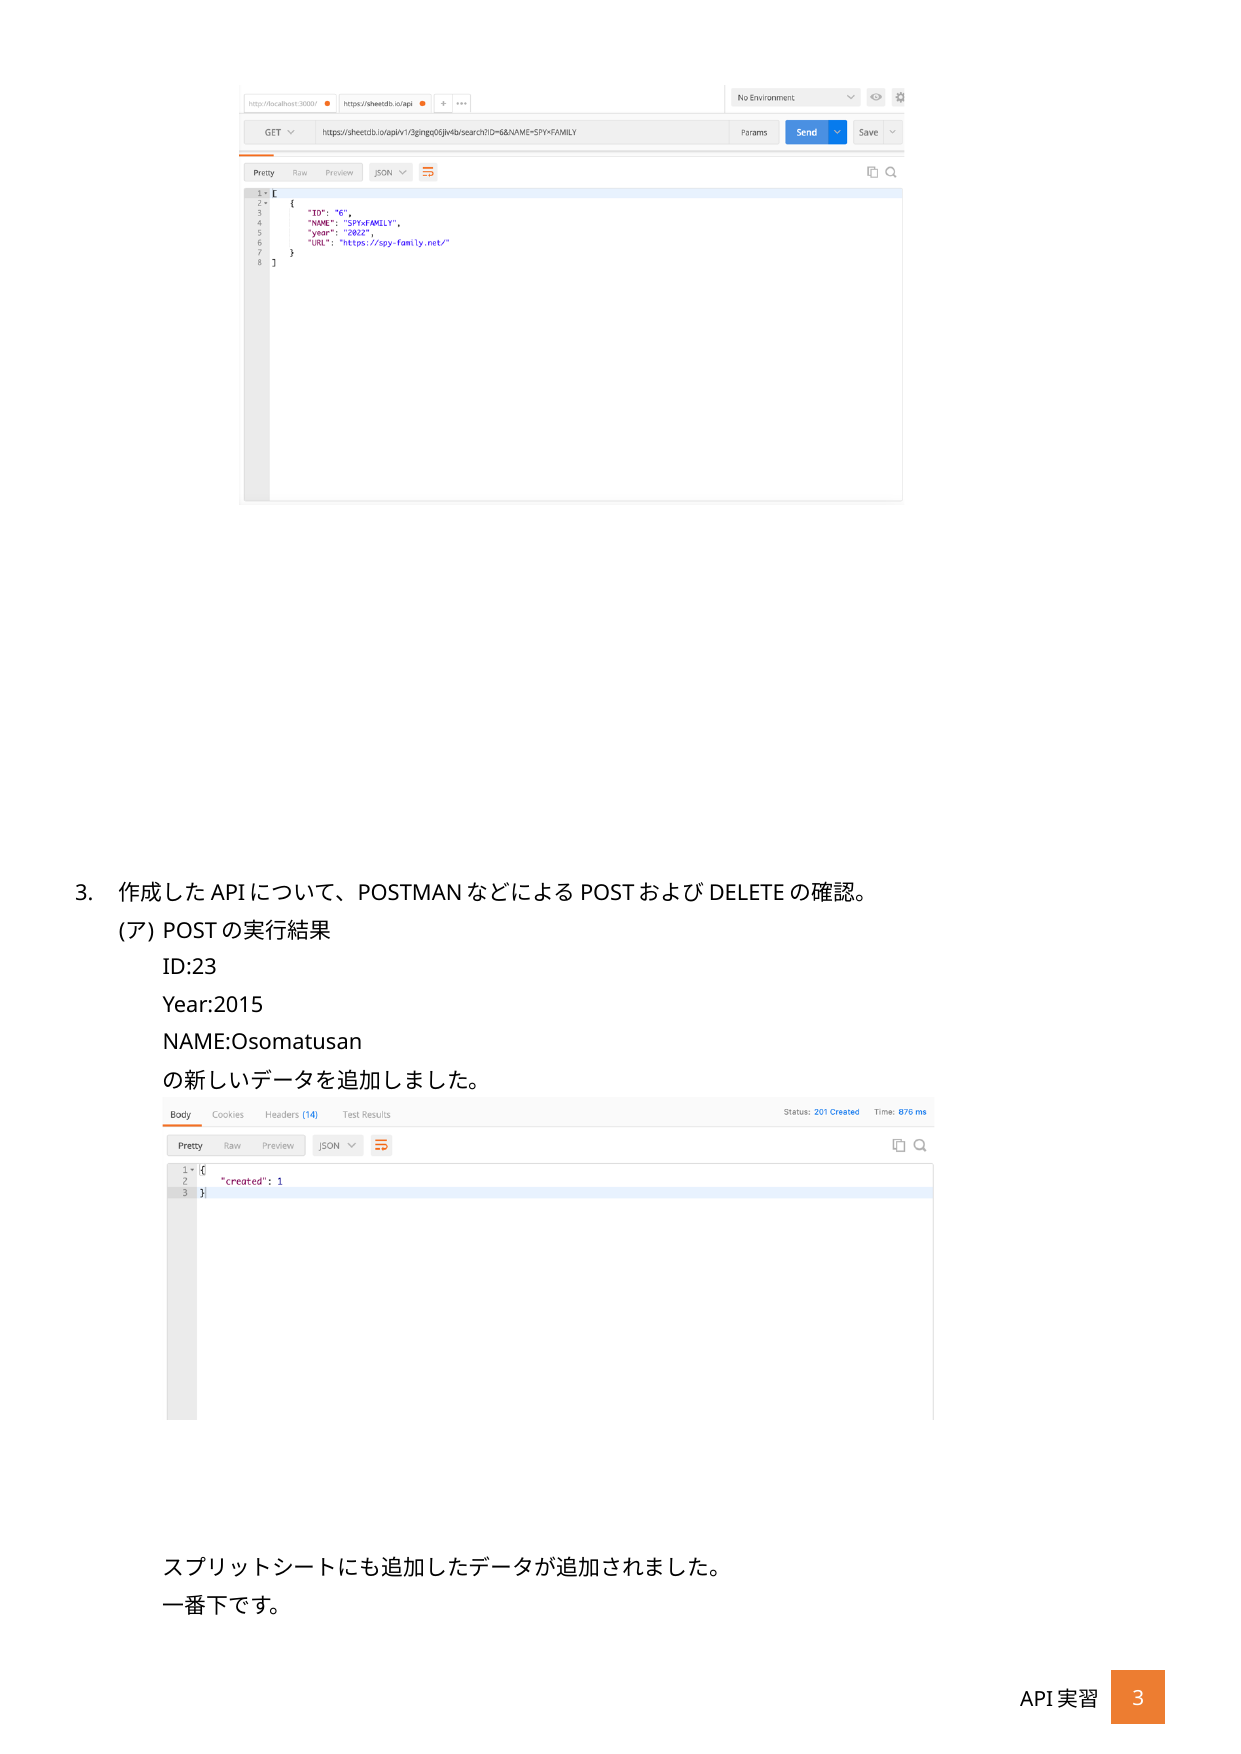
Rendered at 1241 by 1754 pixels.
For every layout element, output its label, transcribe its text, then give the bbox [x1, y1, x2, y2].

list POSTの実行結果 [119, 910, 1165, 947]
list 作成したAPIについて、POSTMANなどによるPOSTおよびDELETEの確認。 [75, 872, 1165, 910]
list ID:23 [162, 947, 1165, 985]
picture [239, 85, 905, 505]
list Year:2015 [162, 985, 1165, 1022]
text の新しいデータを追加しました。 [75, 1060, 1165, 1097]
list 一番下です。 [162, 1585, 1165, 1622]
list NAME:Osomatusan [162, 1022, 1165, 1060]
list スプリットシートにも追加したデータが追加されました。 [162, 1547, 1165, 1585]
picture [162, 1097, 935, 1420]
